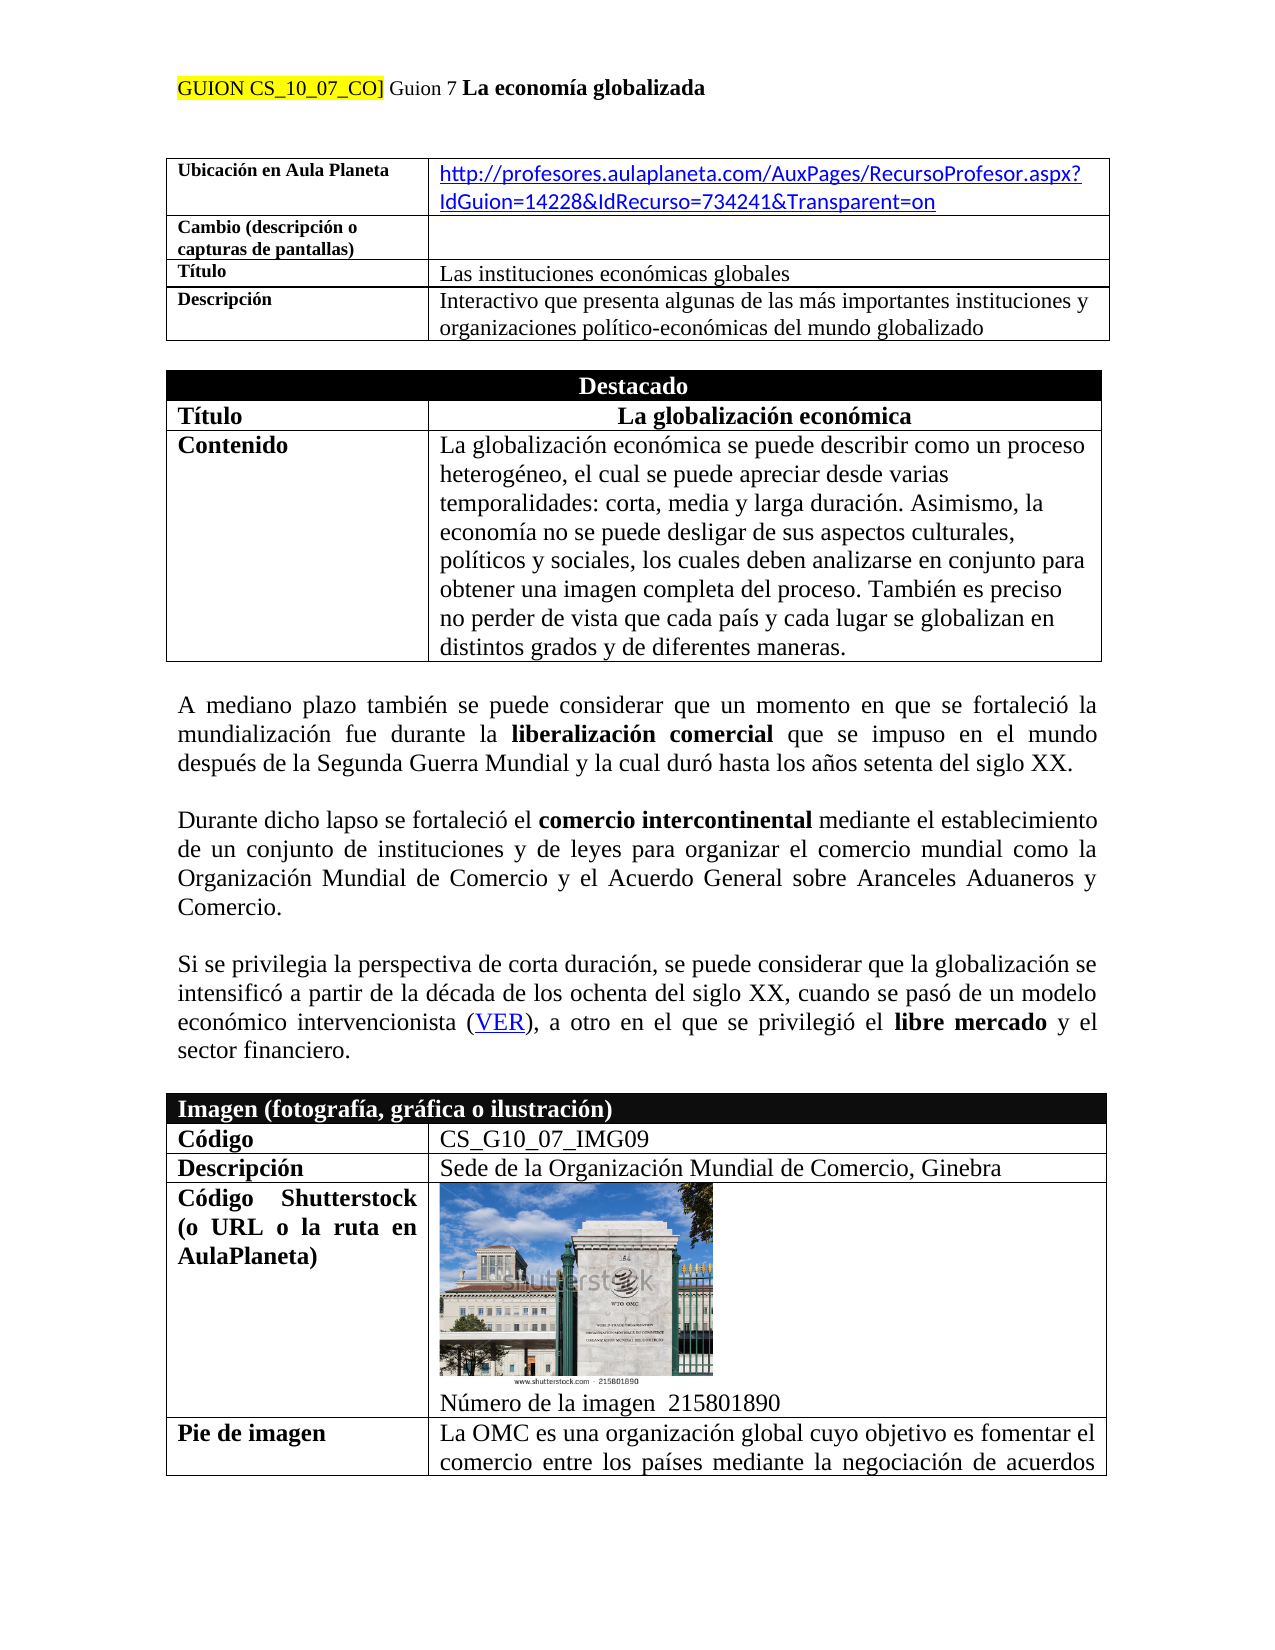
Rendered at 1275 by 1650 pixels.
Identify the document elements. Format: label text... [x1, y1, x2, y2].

table_cell Pie de imagen [167, 1418, 428, 1475]
table_cell Cambio (descripción o capturas de pantallas) [167, 216, 428, 259]
table_cell Título [167, 260, 428, 286]
table_cell Contenido [167, 431, 428, 661]
table_cell Código [167, 1124, 428, 1152]
table_cell Interactivo que presenta algunas de las más importantes instituciones y organizaciones político-económicas del mundo globalizado [429, 288, 1109, 340]
text A mediano plazo también se puede considerar que un momento en que se fortaleció la mundialización fue durante la liberalización comercial que se impuso en el mundo después de la Segunda Guerra Mundial y la cual duró hasta los años setenta del siglo XX. [177, 690, 1098, 777]
table_cell http://profesores.aulaplaneta.com/AuxPages/RecursoProfesor.aspx?IdGuion=14228&IdRecurso=734241&Transparent=on [429, 159, 1109, 215]
text Durante dicho lapso se fortaleció el comercio intercontinental mediante el establecimiento de un conjunto de instituciones y de leyes para organizar el comercio mundial como la Organización Mundial de Comercio y el Acuerdo General sobre Aranceles Aduaneros y Comercio. [177, 805, 1098, 920]
table_cell Código Shutterstock (o URL o la ruta en AulaPlaneta) [167, 1183, 428, 1417]
table_cell Ubicación en Aula Planeta [167, 159, 428, 215]
table_cell Sede de la Organización Mundial de Comercio, Ginebra [429, 1154, 1106, 1182]
table_cell Título [167, 401, 428, 429]
table_cell Las instituciones económicas globales [429, 260, 1109, 286]
table_cell CS_G10_07_IMG09 [429, 1124, 1106, 1152]
table_cell La globalización económica [429, 401, 1101, 429]
picture [439, 1183, 713, 1388]
table_cell Descripción [167, 288, 428, 340]
table_cell Número de la imagen 215801890 [429, 1183, 1106, 1417]
table_header Imagen (fotografía, gráfica o ilustración) [167, 1094, 1106, 1123]
table_cell [429, 216, 1109, 259]
text Si se privilegia la perspectiva de corta duración, se puede considerar que la globalización se intensificó a partir de la década de los ochenta del siglo XX, cuando se pasó de un modelo económico intervencionista (VER), a otro en el que se privilegió el libre mercado y el sector financiero. [177, 949, 1098, 1064]
table_cell La globalización económica se puede describir como un proceso heterogéneo, el cual se puede apreciar desde varias temporalidades: corta, media y larga duración. Asimismo, la economía no se puede desligar de sus aspectos culturales, políticos y sociales, los cuales deben analizarse en conjunto para obtener una imagen completa del proceso. También es preciso no perder de vista que cada país y cada lugar se globalizan en distintos grados y de diferentes maneras. [429, 431, 1101, 661]
table_cell Descripción [167, 1154, 428, 1182]
table_header Destacado [167, 371, 1101, 400]
